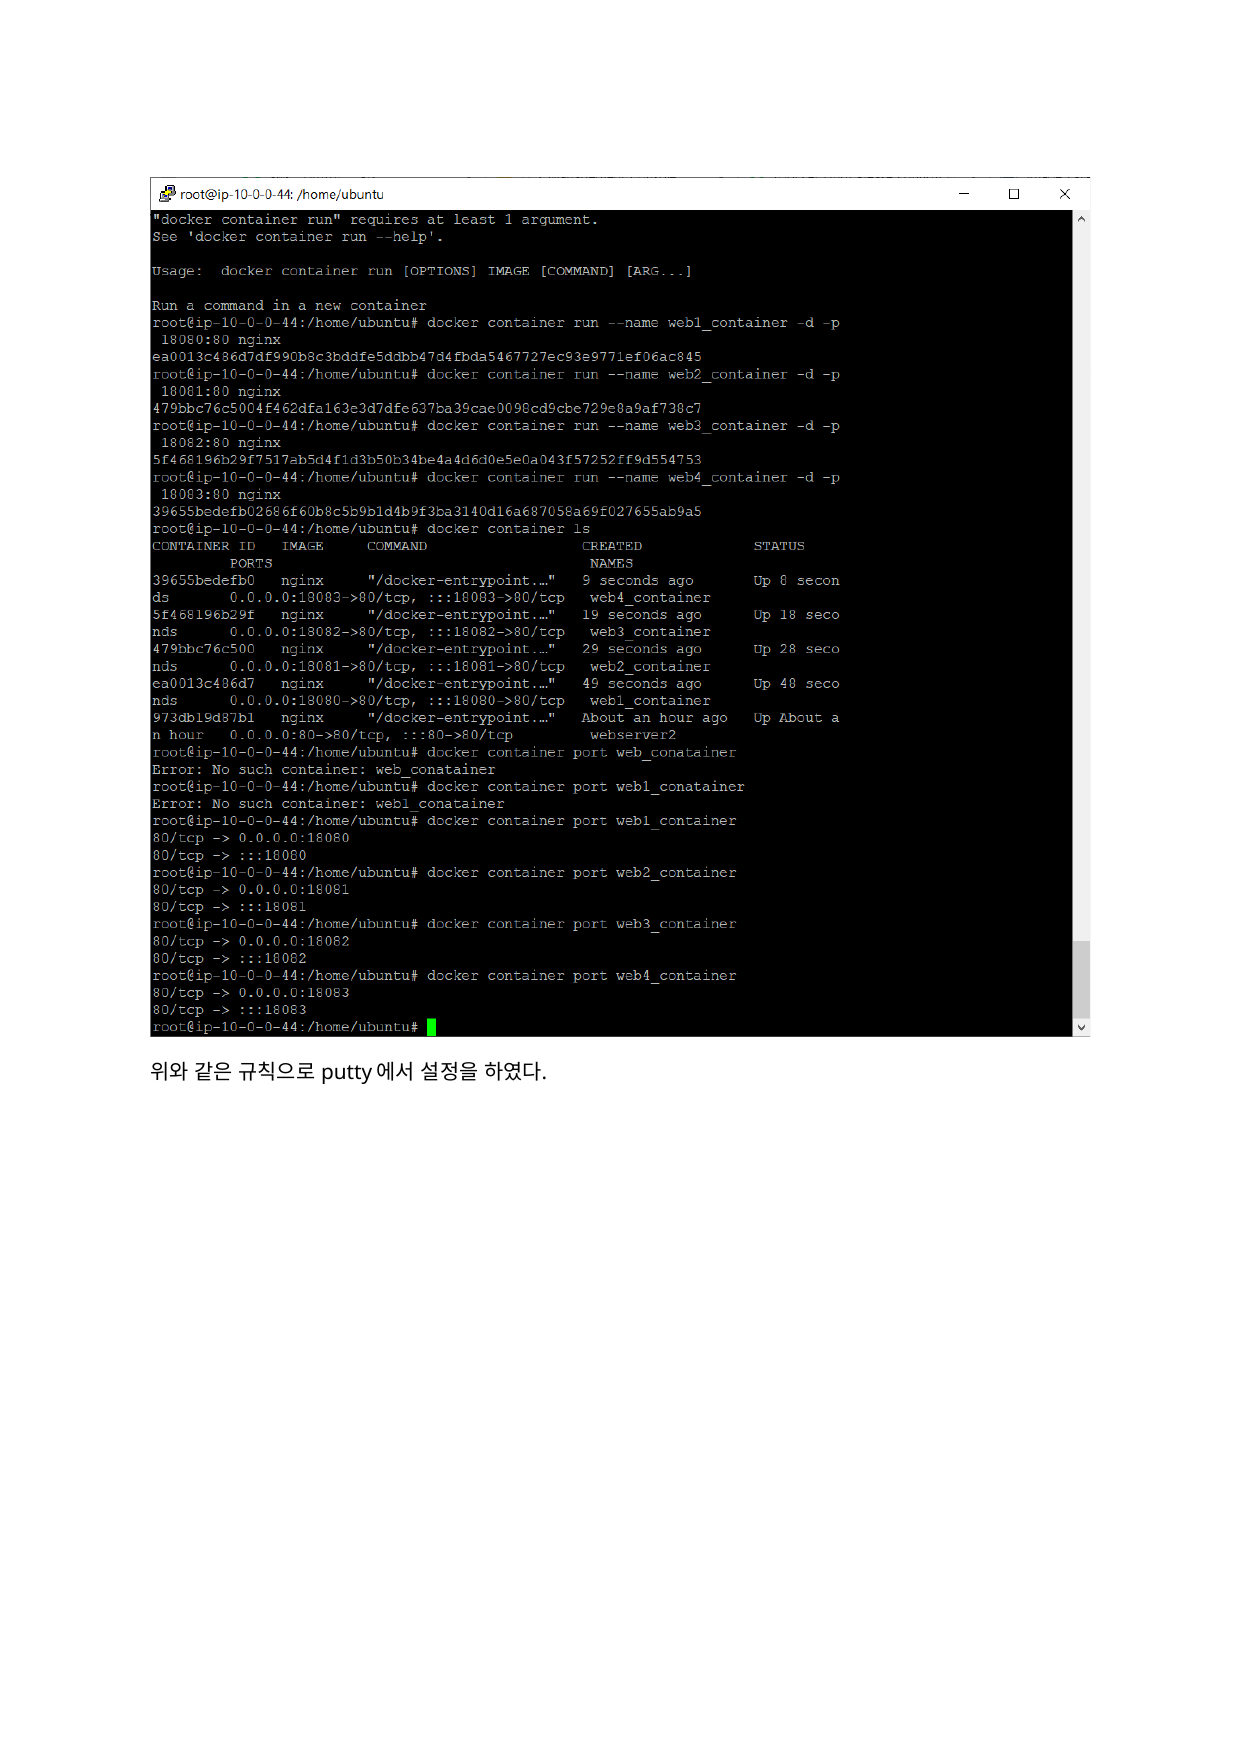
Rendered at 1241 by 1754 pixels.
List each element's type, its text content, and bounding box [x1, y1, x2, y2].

picture [150, 177, 1091, 1037]
text 위와 같은 규칙으로 putty에서 설정을 하였다. [150, 1056, 1090, 1086]
